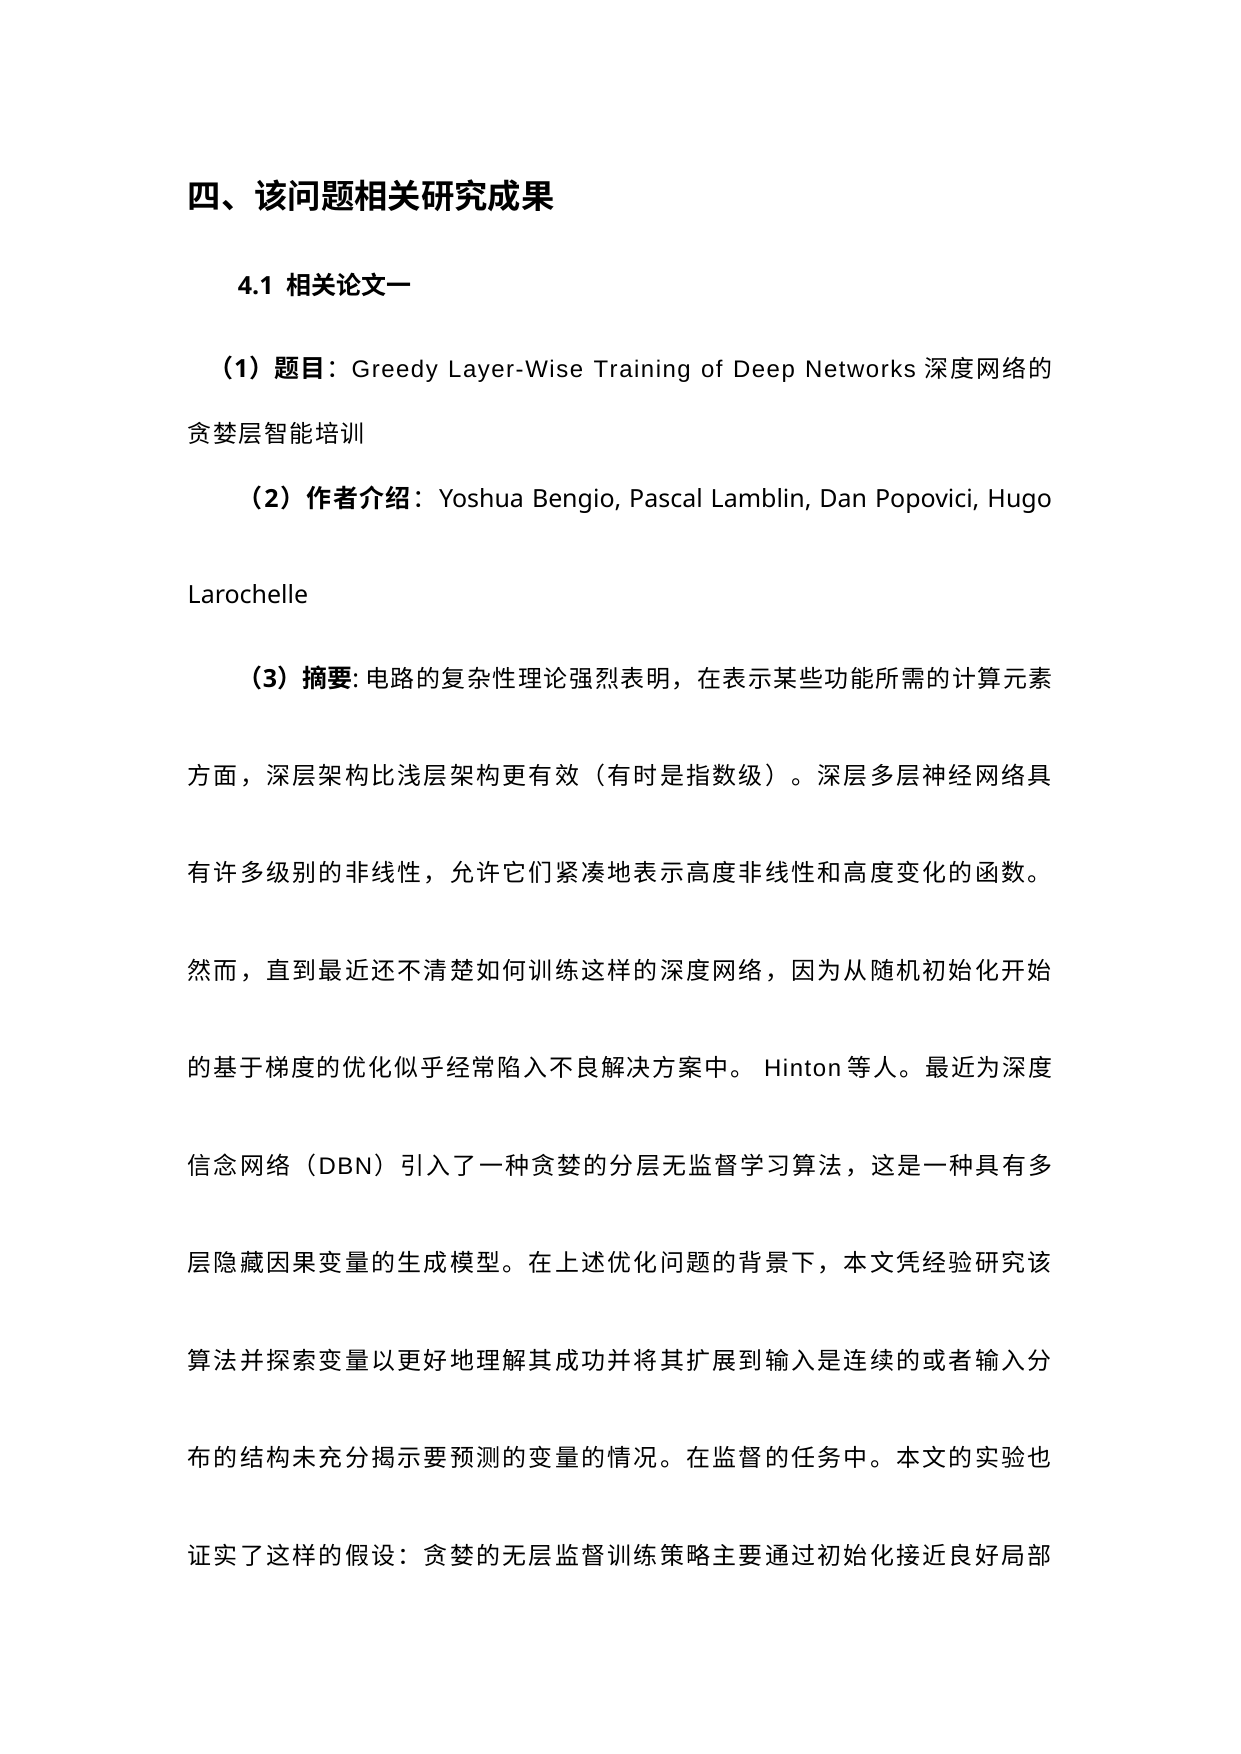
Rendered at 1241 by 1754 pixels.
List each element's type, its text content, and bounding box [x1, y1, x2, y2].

text 4.1 相关论文一 [187, 251, 1053, 316]
text 四、该问题相关研究成果 [187, 162, 1053, 227]
text （2）作者介绍：Yoshua Bengio, Pascal Lamblin, Dan Popovici, Hugo Larochelle [187, 464, 1053, 627]
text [187, 644, 1053, 1586]
text （1）题目：Greedy Layer-Wise Training of Deep Networks深度网络的贪婪层智能培训 [187, 334, 1053, 464]
